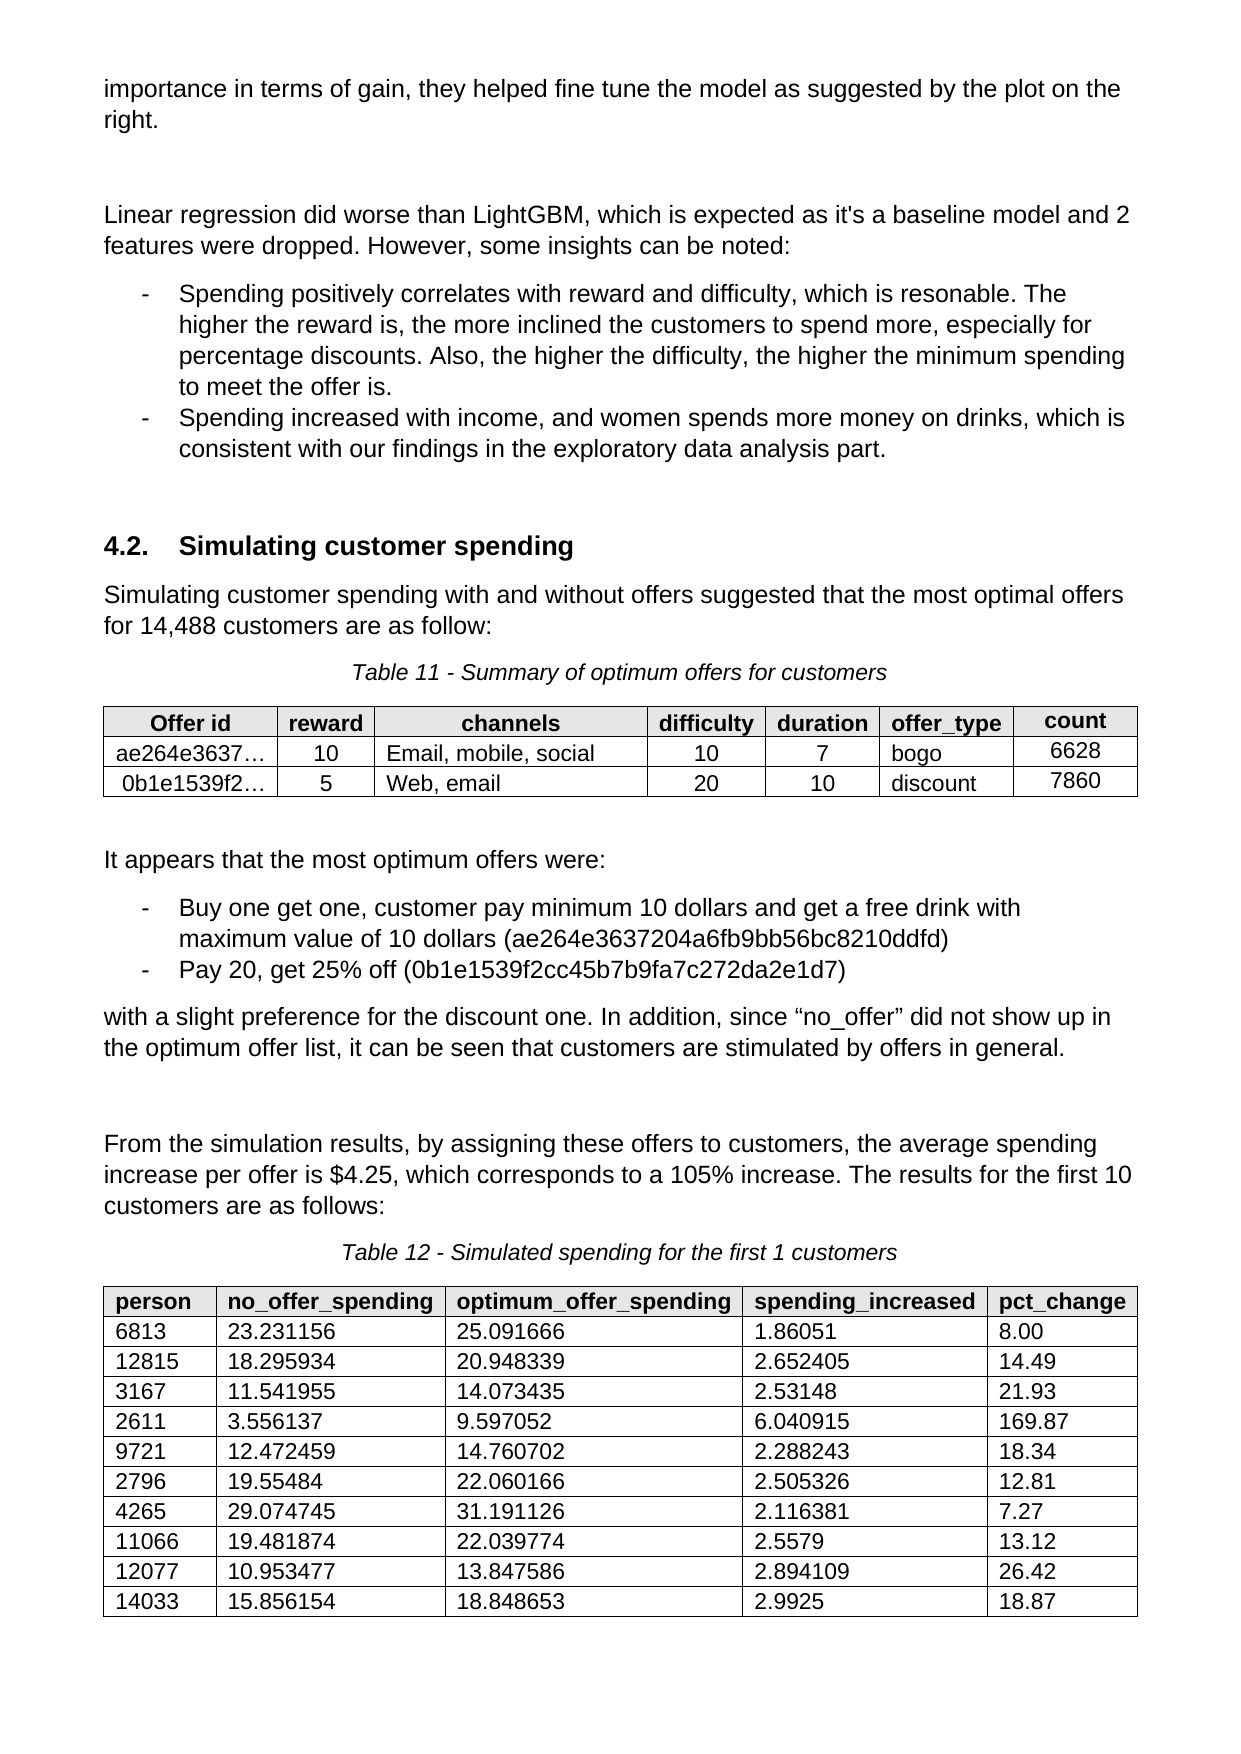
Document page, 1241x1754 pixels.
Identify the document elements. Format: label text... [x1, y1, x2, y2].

table_cell 21.93 [988, 1377, 1137, 1406]
table_cell 2.5579 [743, 1527, 987, 1556]
table_cell 29.074745 [217, 1497, 445, 1526]
table_cell 5 [278, 767, 374, 796]
table_cell 14.49 [988, 1347, 1137, 1376]
table_header optimum_offer_spending [446, 1287, 742, 1316]
table_header spending_increased [743, 1287, 987, 1316]
table_cell 3.556137 [217, 1407, 445, 1436]
table_cell 14033 [104, 1587, 216, 1616]
table_cell 2.9925 [743, 1587, 987, 1616]
table_header count [1014, 707, 1137, 736]
table_cell 2.505326 [743, 1467, 987, 1496]
table_cell 7.27 [988, 1497, 1137, 1526]
table_cell 9721 [104, 1437, 216, 1466]
table_cell 1.86051 [743, 1317, 987, 1346]
table_cell 2.652405 [743, 1347, 987, 1376]
table_cell 10 [648, 737, 765, 766]
table_cell 18.295934 [217, 1347, 445, 1376]
text Linear regression did worse than LightGBM, which is expected as it's a baseline model and 2 features were dropped. However, some insights can be noted: [103, 200, 1137, 260]
text with a slight preference for the discount one. In addition, since “no_offer” did not show up in the optimum offer list, it can be seen that customers are stimulated by offers in general. [103, 1002, 1137, 1062]
table_cell discount [880, 767, 1013, 796]
table_cell 20.948339 [446, 1347, 742, 1376]
table_cell 18.34 [988, 1437, 1137, 1466]
subtitle Simulating customer spending [103, 530, 1137, 561]
text Table 11 - Summary of optimum offers for customers [103, 659, 1137, 685]
table_cell 10 [278, 737, 374, 766]
table_cell 15.856154 [217, 1587, 445, 1616]
table_cell 11.541955 [217, 1377, 445, 1406]
table_header person [104, 1287, 216, 1316]
table_cell 2.894109 [743, 1557, 987, 1586]
table_cell 3167 [104, 1377, 216, 1406]
table_cell 22.039774 [446, 1527, 742, 1556]
table_cell 31.191126 [446, 1497, 742, 1526]
list Pay 20, get 25% off (0b1e1539f2cc45b7b9fa7c272da2e1d7) [141, 954, 1137, 983]
table_cell bogo [880, 737, 1013, 766]
table_cell 6628 [1014, 737, 1137, 766]
table_header duration [766, 707, 879, 736]
table_cell Web, email [375, 767, 647, 796]
text Table 12 - Simulated spending for the first 1 customers [103, 1238, 1137, 1265]
table_cell 0b1e1539f2… [104, 767, 277, 796]
table_cell 9.597052 [446, 1407, 742, 1436]
table_cell 12815 [104, 1347, 216, 1376]
table_cell 25.091666 [446, 1317, 742, 1346]
table_cell 22.060166 [446, 1467, 742, 1496]
table_cell 2.116381 [743, 1497, 987, 1526]
list Buy one get one, customer pay minimum 10 dollars and get a free drink with maximum value of 10 dollars (ae264e3637204a6fb9bb56bc8210ddfd) [141, 892, 1137, 952]
text It appears that the most optimum offers were: [103, 845, 1137, 873]
table_cell 12077 [104, 1557, 216, 1586]
table_header no_offer_spending [217, 1287, 445, 1316]
table_cell 19.55484 [217, 1467, 445, 1496]
table_cell 6.040915 [743, 1407, 987, 1436]
table_header pct_change [988, 1287, 1137, 1316]
table_header Offer id [104, 707, 277, 736]
table_cell 11066 [104, 1527, 216, 1556]
table_cell 10.953477 [217, 1557, 445, 1586]
table_cell 14.073435 [446, 1377, 742, 1406]
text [103, 74, 1137, 134]
table_cell 4265 [104, 1497, 216, 1526]
table_header difficulty [648, 707, 765, 736]
table_cell 20 [648, 767, 765, 796]
table_cell 12.472459 [217, 1437, 445, 1466]
text Simulating customer spending with and without offers suggested that the most optimal offers for 14,488 customers are as follow: [103, 580, 1137, 640]
table_cell 18.87 [988, 1587, 1137, 1616]
table_cell 7 [766, 737, 879, 766]
table_header offer_type [880, 707, 1013, 736]
table_cell 19.481874 [217, 1527, 445, 1556]
table_cell 6813 [104, 1317, 216, 1346]
table_cell 2.53148 [743, 1377, 987, 1406]
table_cell 13.847586 [446, 1557, 742, 1586]
table_header channels [375, 707, 647, 736]
table_cell 13.12 [988, 1527, 1137, 1556]
table_cell 2611 [104, 1407, 216, 1436]
table_cell 18.848653 [446, 1587, 742, 1616]
table_cell 2796 [104, 1467, 216, 1496]
table_header reward [278, 707, 374, 736]
table_cell ae264e3637… [104, 737, 277, 766]
table_cell Email, mobile, social [375, 737, 647, 766]
table_cell 23.231156 [217, 1317, 445, 1346]
table_cell 26.42 [988, 1557, 1137, 1586]
table_cell 14.760702 [446, 1437, 742, 1466]
table_cell 12.81 [988, 1467, 1137, 1496]
text From the simulation results, by assigning these offers to customers, the average spending increase per offer is $4.25, which corresponds to a 105% increase. The results for the first 10 customers are as follows: [103, 1129, 1137, 1219]
table_cell 8.00 [988, 1317, 1137, 1346]
table_cell 169.87 [988, 1407, 1137, 1436]
list Spending positively correlates with reward and difficulty, which is resonable. The higher the reward is, the more inclined the customers to spend more, especially for percentage discounts. Also, the higher the difficulty, the higher the minimum spending to meet the offer is. [141, 279, 1137, 401]
table_cell 10 [766, 767, 879, 796]
list Spending increased with income, and women spends more money on drinks, which is consistent with our findings in the exploratory data analysis part. [141, 403, 1137, 463]
table_cell 7860 [1014, 767, 1137, 796]
table_cell 2.288243 [743, 1437, 987, 1466]
